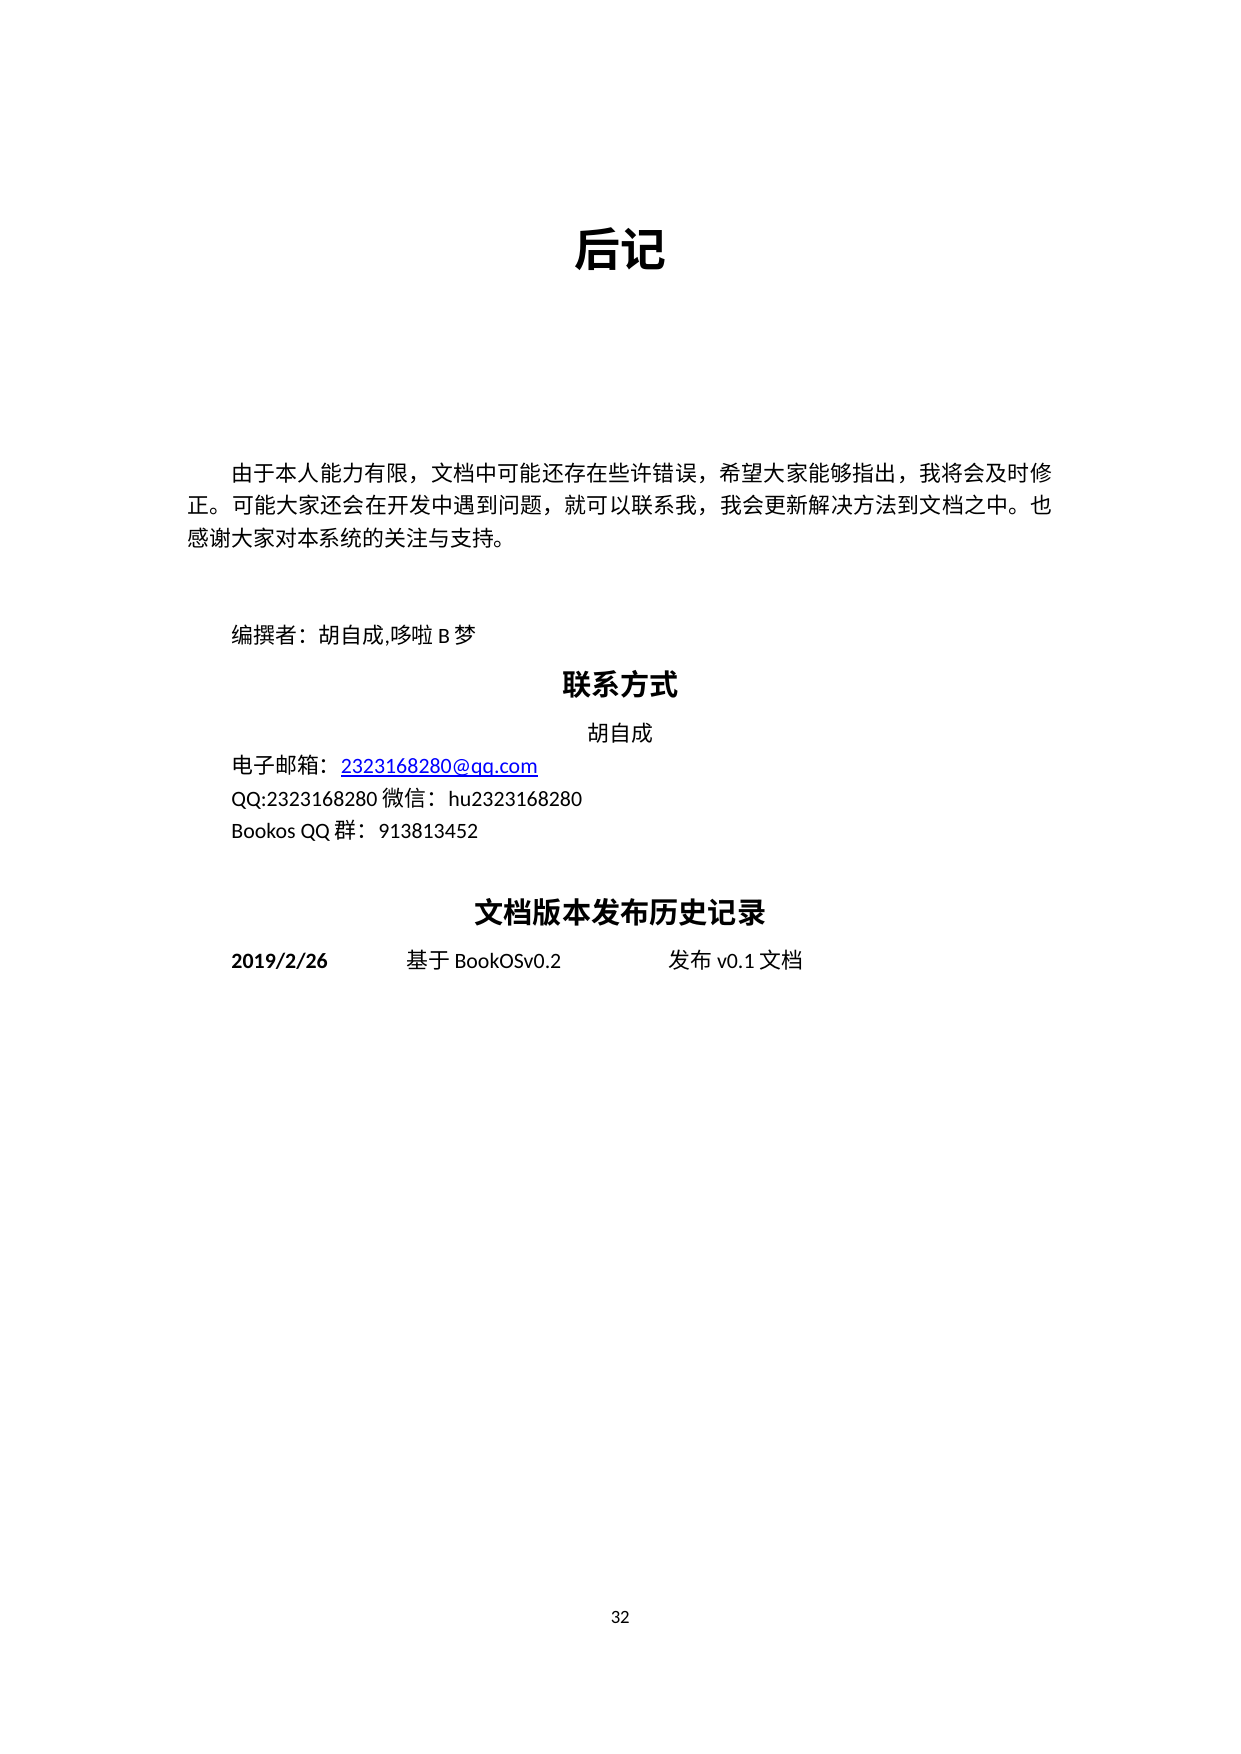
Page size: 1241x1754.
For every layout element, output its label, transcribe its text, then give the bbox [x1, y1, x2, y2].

text QQ:2323168280 微信：hu2323168280 [187, 780, 1053, 813]
text 2019/2/26 基于BookOSv0.2 发布v0.1文档 [187, 943, 1053, 975]
text 电子邮箱：2323168280@qq.com [187, 748, 1053, 780]
text Bookos QQ群：913813452 [187, 813, 1053, 845]
text 胡自成 [187, 715, 1053, 748]
text 由于本人能力有限，文档中可能还存在些许错误，希望大家能够指出，我将会及时修正。可能大家还会在开发中遇到问题，就可以联系我，我会更新解决方法到文档之中。也感谢大家对本系统的关注与支持。 [187, 455, 1053, 553]
text 联系方式 [187, 650, 1053, 715]
text 文档版本发布历史记录 [187, 878, 1053, 943]
text 编撰者：胡自成,哆啦B梦 [187, 618, 1053, 650]
subtitle 后记 [187, 197, 1053, 295]
